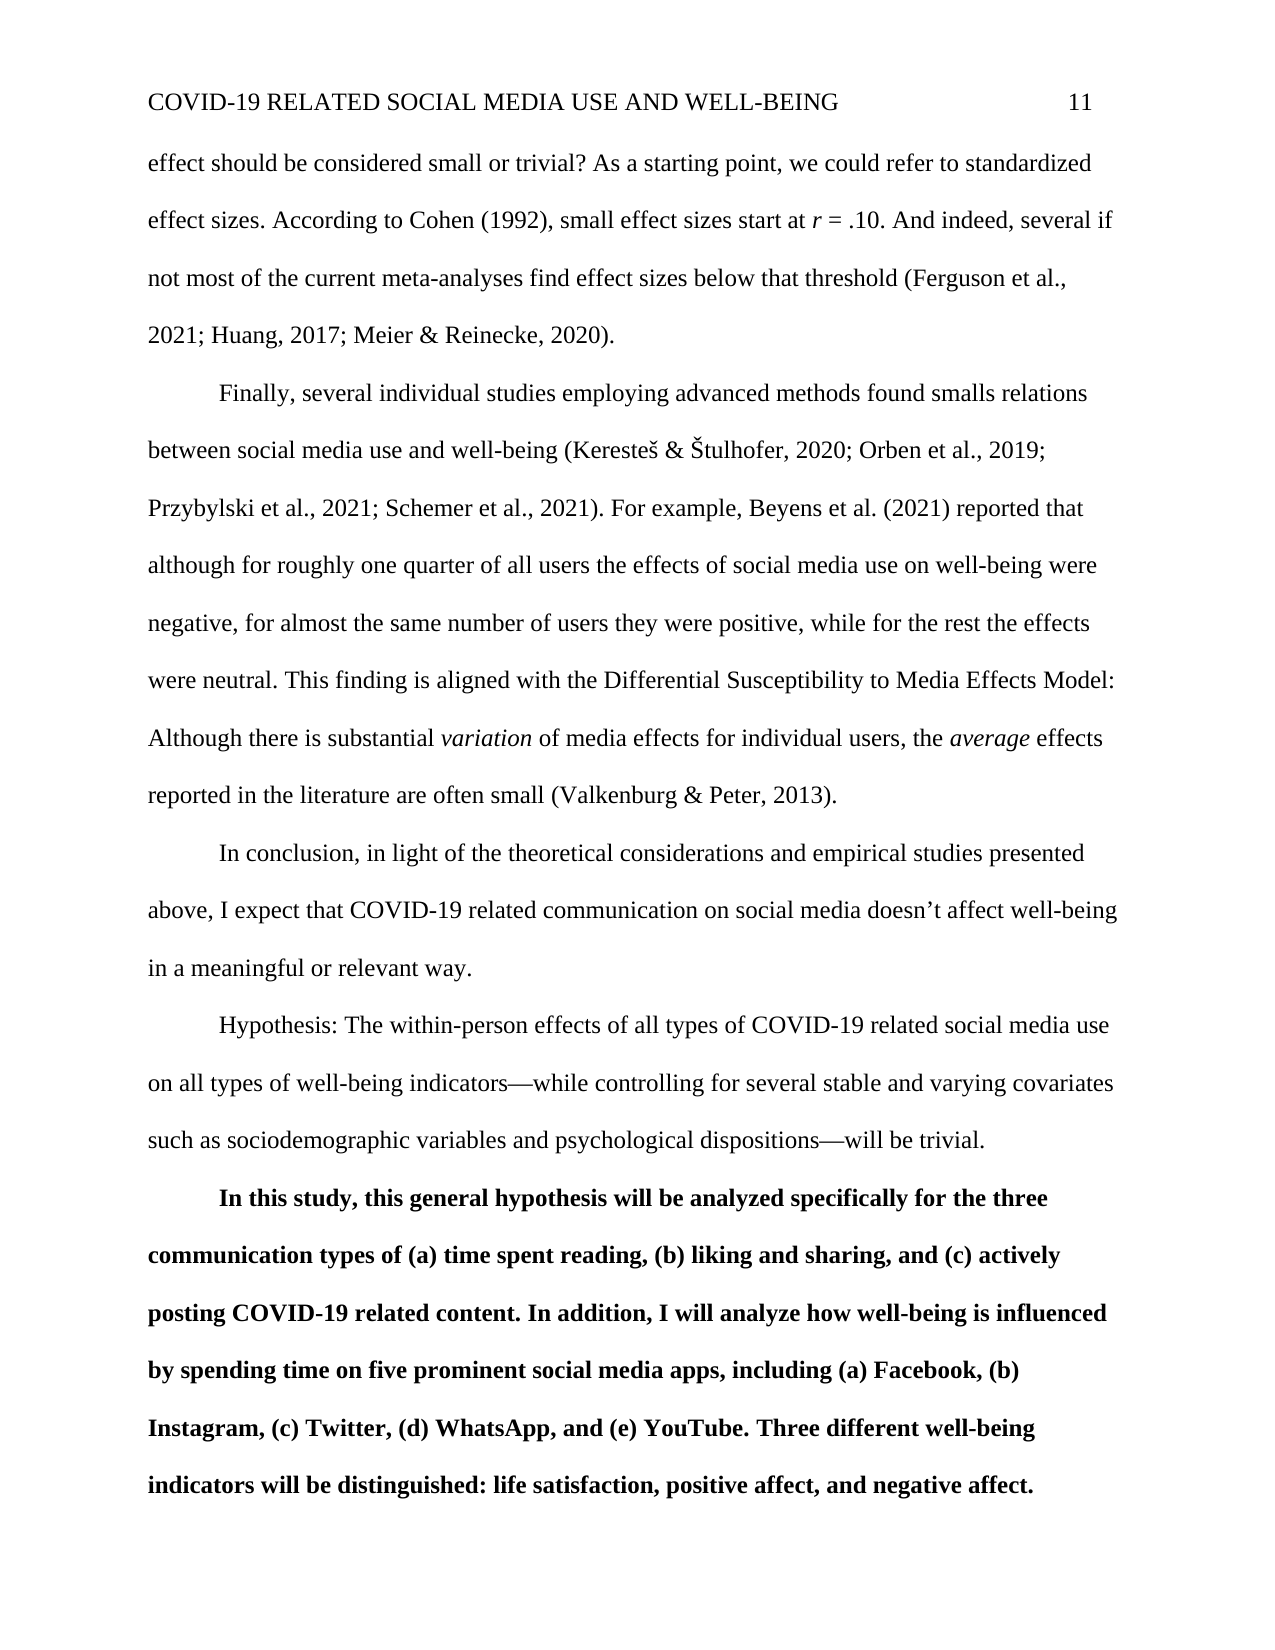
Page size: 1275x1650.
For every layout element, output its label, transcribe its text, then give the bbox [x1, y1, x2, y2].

text In conclusion, in light of the theoretical considerations and empirical studies presented above, I expect that COVID-19 related communication on social media doesn’t affect well-being in a meaningful or relevant way. [148, 838, 1127, 981]
text In this study, this general hypothesis will be analyzed specifically for the three communication types of (a) time spent reading, (b) liking and sharing, and (c) actively posting COVID-19 related content. In addition, I will analyze how well-being is influenced by spending time on five prominent social media apps, including (a) Facebook, (b) Instagram, (c) Twitter, (d) WhatsApp, and (e) YouTube. Three different well-being indicators will be distinguished: life satisfaction, positive affect, and negative affect. [148, 1183, 1127, 1499]
text Hypothesis: The within-person effects of all types of COVID-19 related social media use on all types of well-being indicators—while controlling for several stable and varying covariates such as sociodemographic variables and psychological dispositions—will be trivial. [148, 1010, 1127, 1154]
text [148, 148, 1127, 349]
text Finally, several individual studies employing advanced methods found smalls relations between social media use and well-being (Keresteš & Štulhofer, 2020; Orben et al., 2019; Przybylski et al., 2021; Schemer et al., 2021). For example, Beyens et al. (2021) reported that although for roughly one quarter of all users the effects of social media use on well-being were negative, for almost the same number of users they were positive, while for the rest the effects were neutral. This finding is aligned with the Differential Susceptibility to Media Effects Model: Although there is substantial variation of media effects for individual users, the average effects reported in the literature are often small (Valkenburg & Peter, 2013). [148, 378, 1127, 809]
